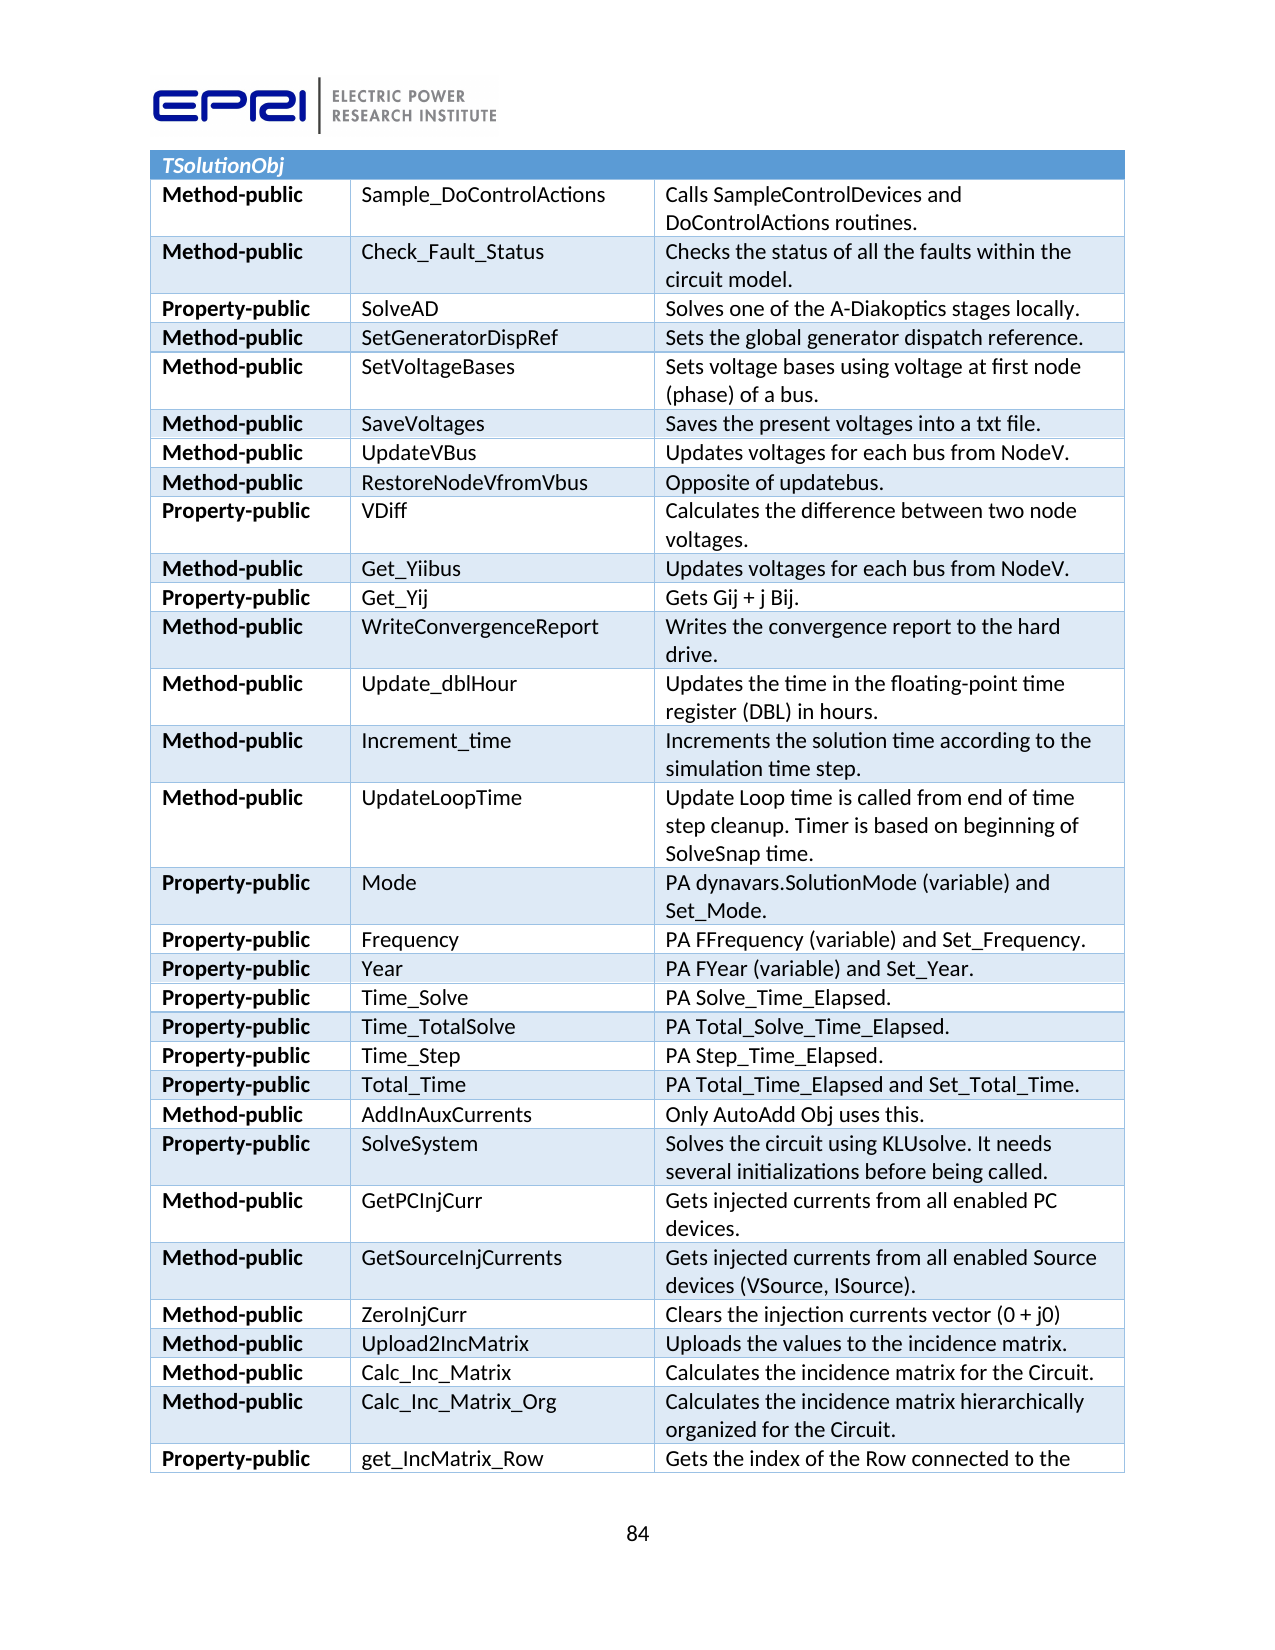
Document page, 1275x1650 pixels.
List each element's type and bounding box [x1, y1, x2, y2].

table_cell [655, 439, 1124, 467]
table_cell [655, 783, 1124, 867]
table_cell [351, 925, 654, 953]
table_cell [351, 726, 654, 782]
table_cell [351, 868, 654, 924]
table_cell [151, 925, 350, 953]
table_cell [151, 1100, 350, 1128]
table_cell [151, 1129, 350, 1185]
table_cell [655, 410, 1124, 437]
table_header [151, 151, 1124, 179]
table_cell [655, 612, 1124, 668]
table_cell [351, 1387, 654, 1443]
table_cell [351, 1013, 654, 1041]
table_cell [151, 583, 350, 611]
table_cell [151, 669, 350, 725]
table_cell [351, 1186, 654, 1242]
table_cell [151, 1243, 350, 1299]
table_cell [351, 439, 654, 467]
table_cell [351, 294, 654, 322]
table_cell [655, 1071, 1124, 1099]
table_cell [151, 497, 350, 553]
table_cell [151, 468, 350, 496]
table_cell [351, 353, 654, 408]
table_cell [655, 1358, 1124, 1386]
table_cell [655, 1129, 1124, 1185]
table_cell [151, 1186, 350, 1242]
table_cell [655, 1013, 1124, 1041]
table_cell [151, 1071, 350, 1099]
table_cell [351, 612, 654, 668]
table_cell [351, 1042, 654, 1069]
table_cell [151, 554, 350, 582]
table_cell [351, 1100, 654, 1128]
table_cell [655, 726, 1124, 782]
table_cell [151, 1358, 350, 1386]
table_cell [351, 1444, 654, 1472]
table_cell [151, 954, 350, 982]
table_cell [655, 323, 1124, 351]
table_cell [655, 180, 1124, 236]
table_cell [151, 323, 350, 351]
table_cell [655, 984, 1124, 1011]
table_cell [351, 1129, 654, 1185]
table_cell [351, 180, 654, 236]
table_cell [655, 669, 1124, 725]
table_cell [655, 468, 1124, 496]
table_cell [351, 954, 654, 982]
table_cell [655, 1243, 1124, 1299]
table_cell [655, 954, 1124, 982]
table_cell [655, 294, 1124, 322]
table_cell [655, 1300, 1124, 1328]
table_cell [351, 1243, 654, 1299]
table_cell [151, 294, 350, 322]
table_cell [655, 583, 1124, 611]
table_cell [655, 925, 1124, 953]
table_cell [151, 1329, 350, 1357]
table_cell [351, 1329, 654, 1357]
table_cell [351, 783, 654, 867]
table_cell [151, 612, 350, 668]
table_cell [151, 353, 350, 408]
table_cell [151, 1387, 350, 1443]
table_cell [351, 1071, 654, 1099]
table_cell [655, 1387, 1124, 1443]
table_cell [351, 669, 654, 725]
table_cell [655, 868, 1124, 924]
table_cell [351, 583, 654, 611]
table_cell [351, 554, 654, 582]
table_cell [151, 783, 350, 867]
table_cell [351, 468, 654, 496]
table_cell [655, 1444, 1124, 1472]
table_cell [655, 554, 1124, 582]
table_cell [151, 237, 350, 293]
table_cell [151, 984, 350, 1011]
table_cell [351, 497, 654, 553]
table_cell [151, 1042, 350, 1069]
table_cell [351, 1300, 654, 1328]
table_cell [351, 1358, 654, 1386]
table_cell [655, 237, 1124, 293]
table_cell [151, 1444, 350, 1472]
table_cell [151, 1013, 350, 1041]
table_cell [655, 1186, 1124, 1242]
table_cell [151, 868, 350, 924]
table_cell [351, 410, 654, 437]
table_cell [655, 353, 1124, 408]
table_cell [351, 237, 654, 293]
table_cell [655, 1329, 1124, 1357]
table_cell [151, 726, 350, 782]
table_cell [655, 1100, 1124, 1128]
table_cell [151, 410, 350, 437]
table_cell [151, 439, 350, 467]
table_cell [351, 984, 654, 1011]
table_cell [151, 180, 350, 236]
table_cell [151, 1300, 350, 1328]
picture [150, 75, 499, 137]
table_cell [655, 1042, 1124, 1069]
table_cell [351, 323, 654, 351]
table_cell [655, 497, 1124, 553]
